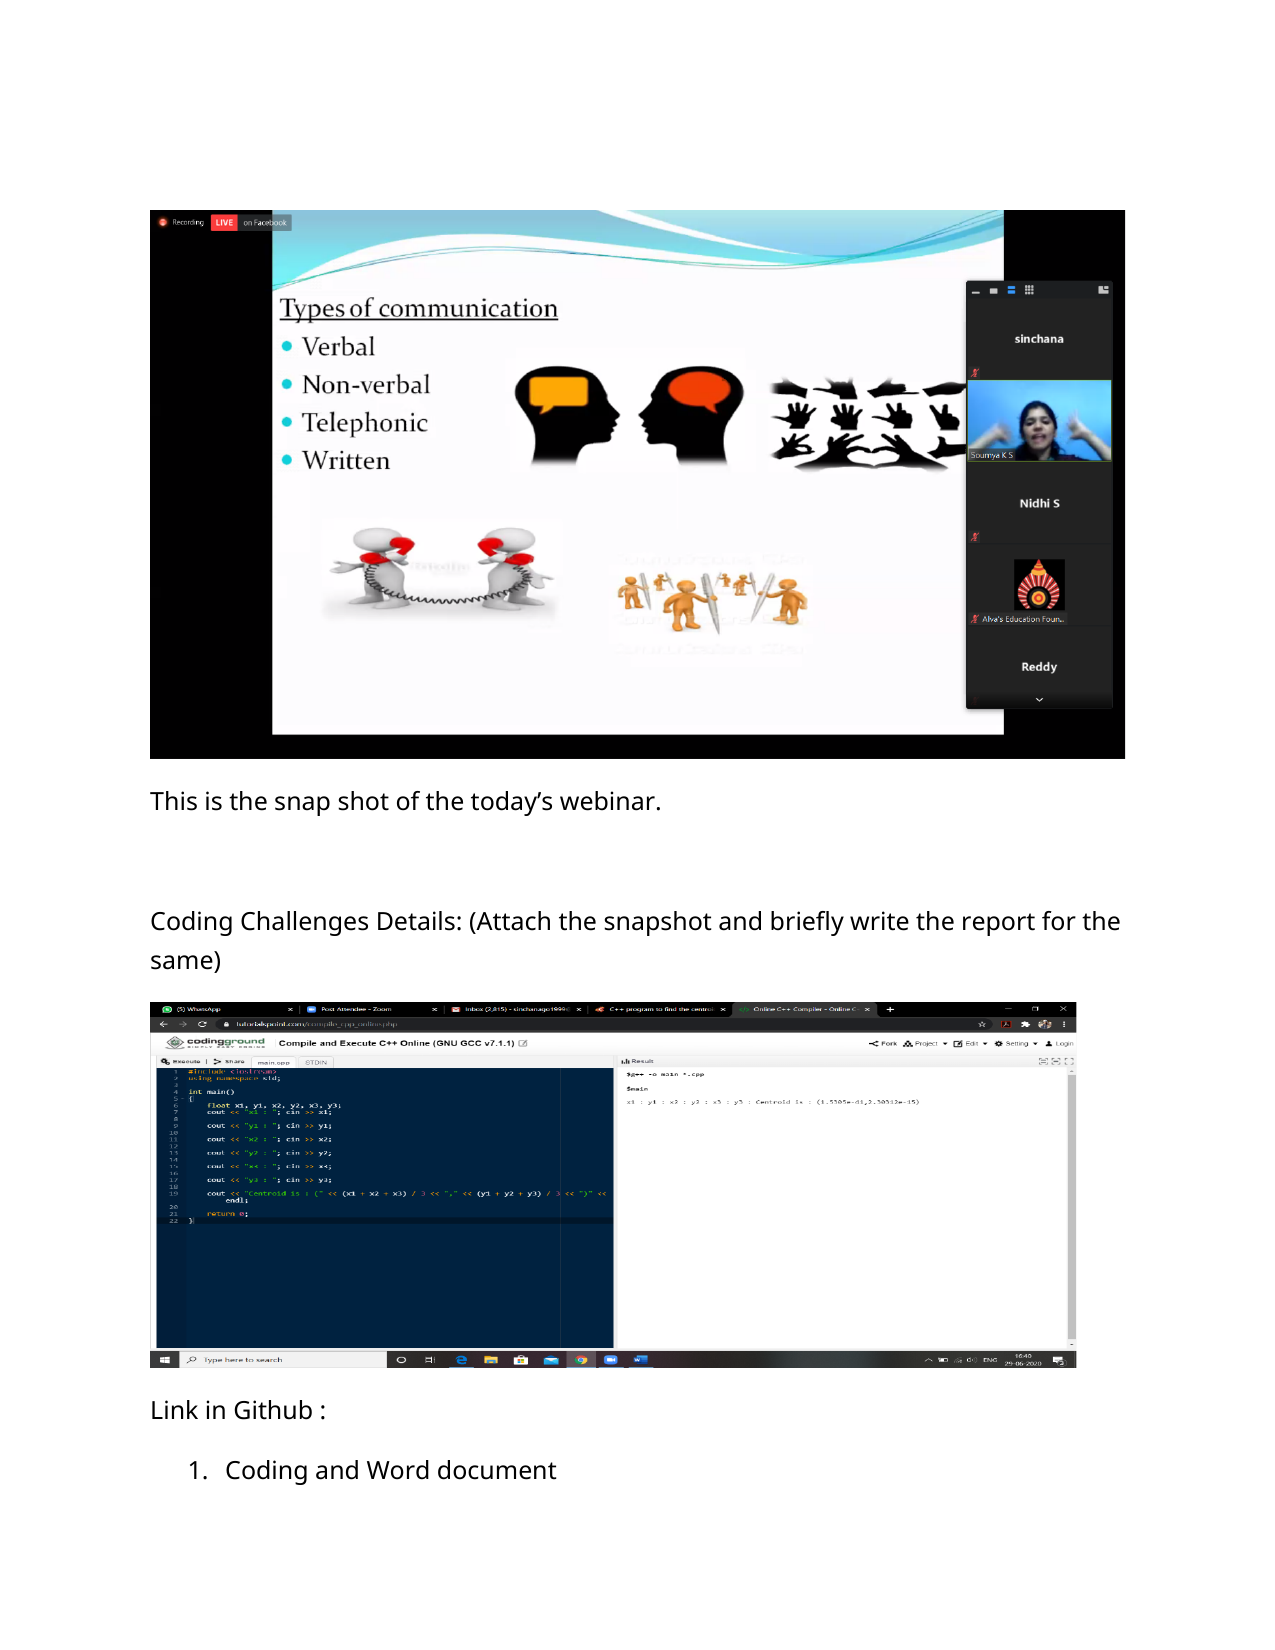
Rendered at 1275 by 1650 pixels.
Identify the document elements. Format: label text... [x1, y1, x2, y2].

picture [150, 210, 1125, 759]
text Coding Challenges Details: (Attach the snapshot and briefly write the report for the same) [150, 903, 1125, 977]
list Coding and Word document [187, 1452, 1125, 1487]
text This is the snap shot of the today’s webinar. [150, 783, 1125, 817]
picture [150, 1002, 1077, 1368]
text Link in Github : [150, 1392, 1125, 1427]
